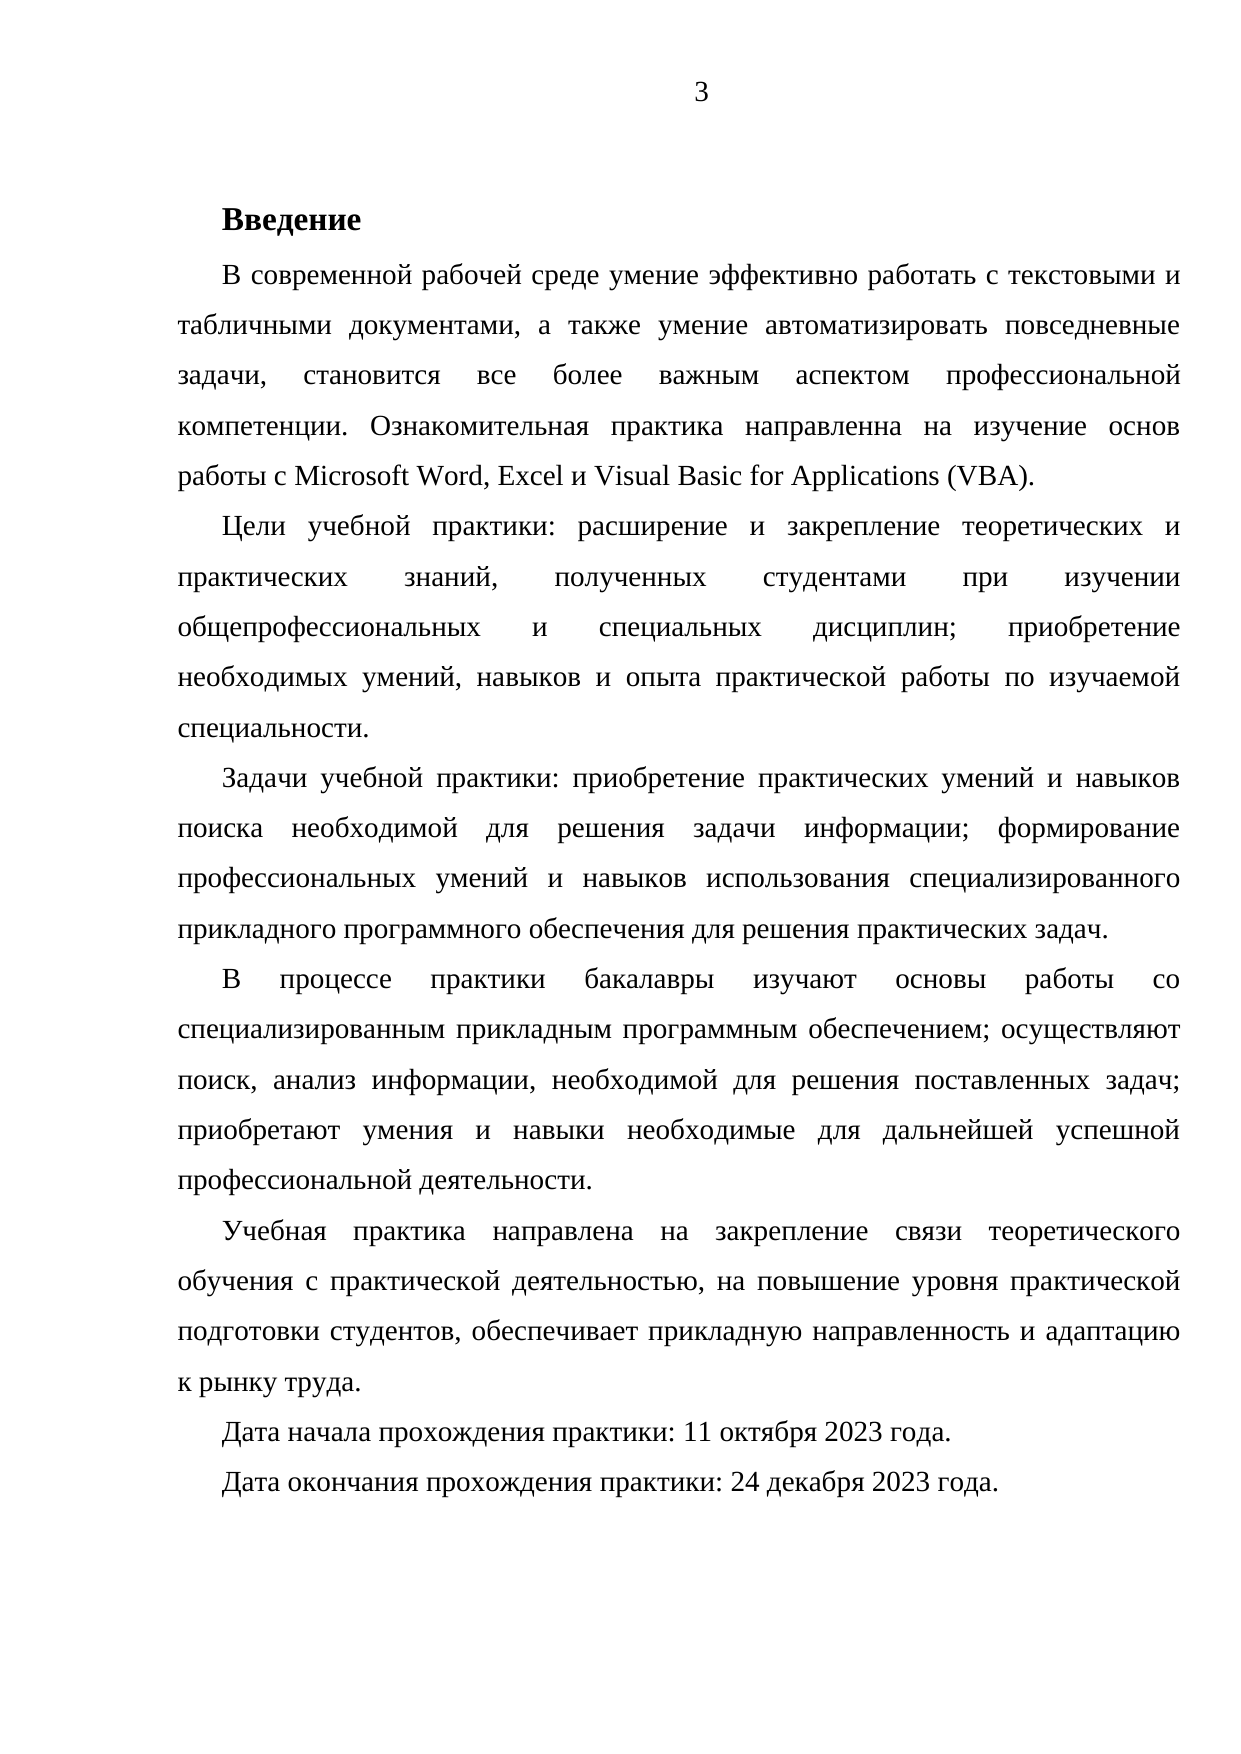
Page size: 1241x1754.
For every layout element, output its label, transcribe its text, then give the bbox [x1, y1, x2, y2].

subtitle Введение [177, 199, 1181, 238]
text Задачи учебной практики: приобретение практических умений и навыков поиска необходимой для решения задачи информации; формирование профессиональных умений и навыков использования специализированного прикладного программного обеспечения для решения практических задач. [177, 760, 1181, 944]
text В современной рабочей среде умение эффективно работать с текстовыми и табличными документами, а также умение автоматизировать повседневные задачи, становится все более важным аспектом профессиональной компетенции. Ознакомительная практика направленна на изучение основ работы с Microsoft Word, Excel и Visual Basic for Applications (VBA). [177, 257, 1181, 492]
text Дата начала прохождения практики: 11 октября 2023 года. [177, 1414, 1181, 1448]
text Цели учебной практики: расширение и закрепление теоретических и практических знаний, полученных студентами при изучении общепрофессиональных и специальных дисциплин; приобретение необходимых умений, навыков и опыта практической работы по изучаемой специальности. [177, 508, 1181, 743]
text Учебная практика направлена на закрепление связи теоретического обучения с практической деятельностью, на повышение уровня практической подготовки студентов, обеспечивает прикладную направленность и адаптацию к рынку труда. [177, 1213, 1181, 1397]
text Дата окончания прохождения практики: 24 декабря 2023 года. [177, 1464, 1181, 1498]
text B процессе практики бакалавры изучают основы работы со специализированным прикладным программным обеспечением; осуществляют поиск, анализ информации, необходимой для решения поставленных задач; приобретают умения и навыки необходимые для дальнейшей успешной профессиональной деятельности. [177, 961, 1181, 1196]
